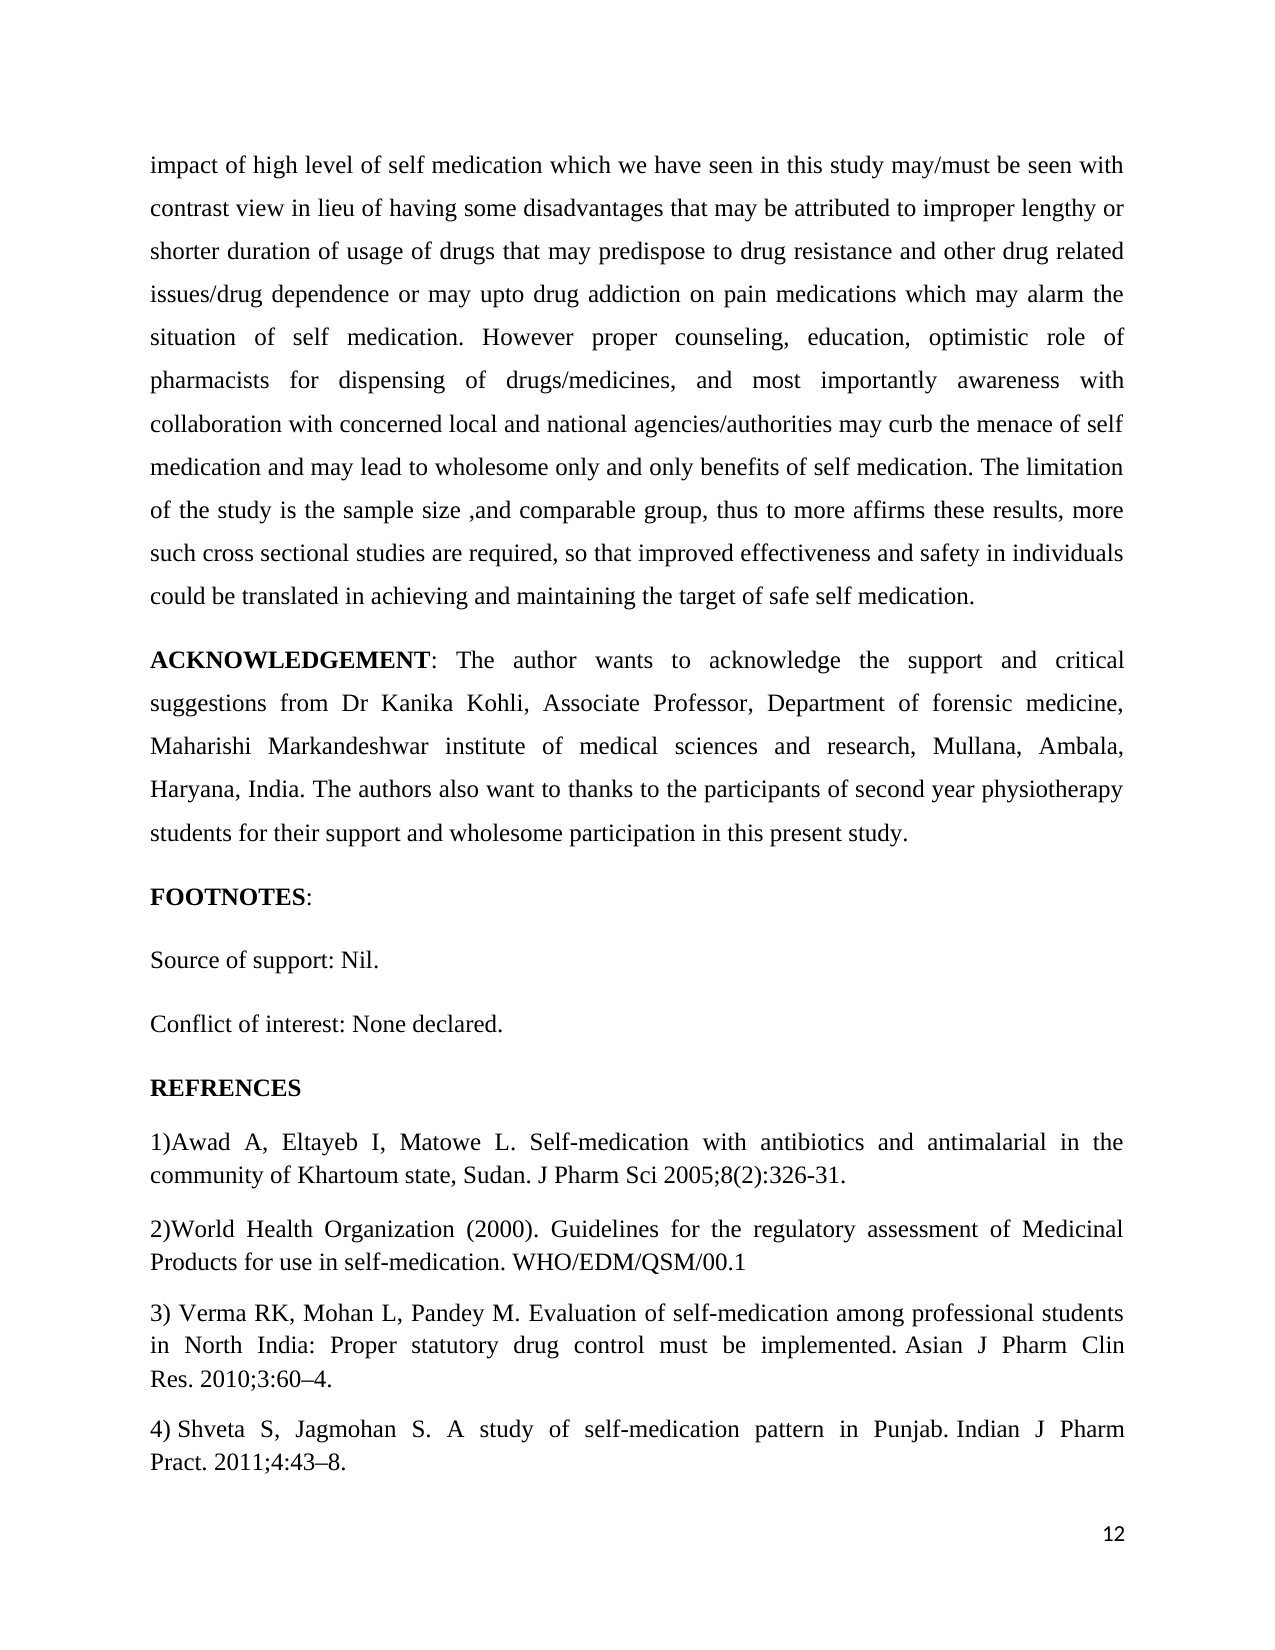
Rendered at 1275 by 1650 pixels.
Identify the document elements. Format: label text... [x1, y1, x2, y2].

text FOOTNOTES: [150, 882, 1125, 910]
text 3) Verma RK, Mohan L, Pandey M. Evaluation of self-medication among professional students in North India: Proper statutory drug control must be implemented. Asian J Pharm Clin Res. 2010;3:60–4. [150, 1298, 1125, 1392]
text Conflict of interest: None declared. [150, 1009, 1125, 1038]
text ACKNOWLEDGEMENT: The author wants to acknowledge the support and critical suggestions from Dr Kanika Kohli, Associate Professor, Department of forensic medicine, Maharishi Markandeshwar institute of medical sciences and research, Mullana, Ambala, Haryana, India. The authors also want to thanks to the participants of second year physiotherapy students for their support and wholesome participation in this present study. [150, 645, 1125, 846]
text REFRENCES [150, 1073, 1125, 1102]
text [150, 150, 1125, 610]
text Source of support: Nil. [150, 946, 1125, 974]
text 1)Awad A, Eltayeb I, Matowe L. Self-medication with antibiotics and antimalarial in the community of Khartoum state, Sudan. J Pharm Sci 2005;8(2):326-31. [150, 1127, 1125, 1189]
text 4) Shveta S, Jagmohan S. A study of self-medication pattern in Punjab. Indian J Pharm Pract. 2011;4:43–8. [150, 1414, 1125, 1476]
text 2)World Health Organization (2000). Guidelines for the regulatory assessment of Medicinal Products for use in self-medication. WHO/EDM/QSM/00.1 [150, 1214, 1125, 1276]
